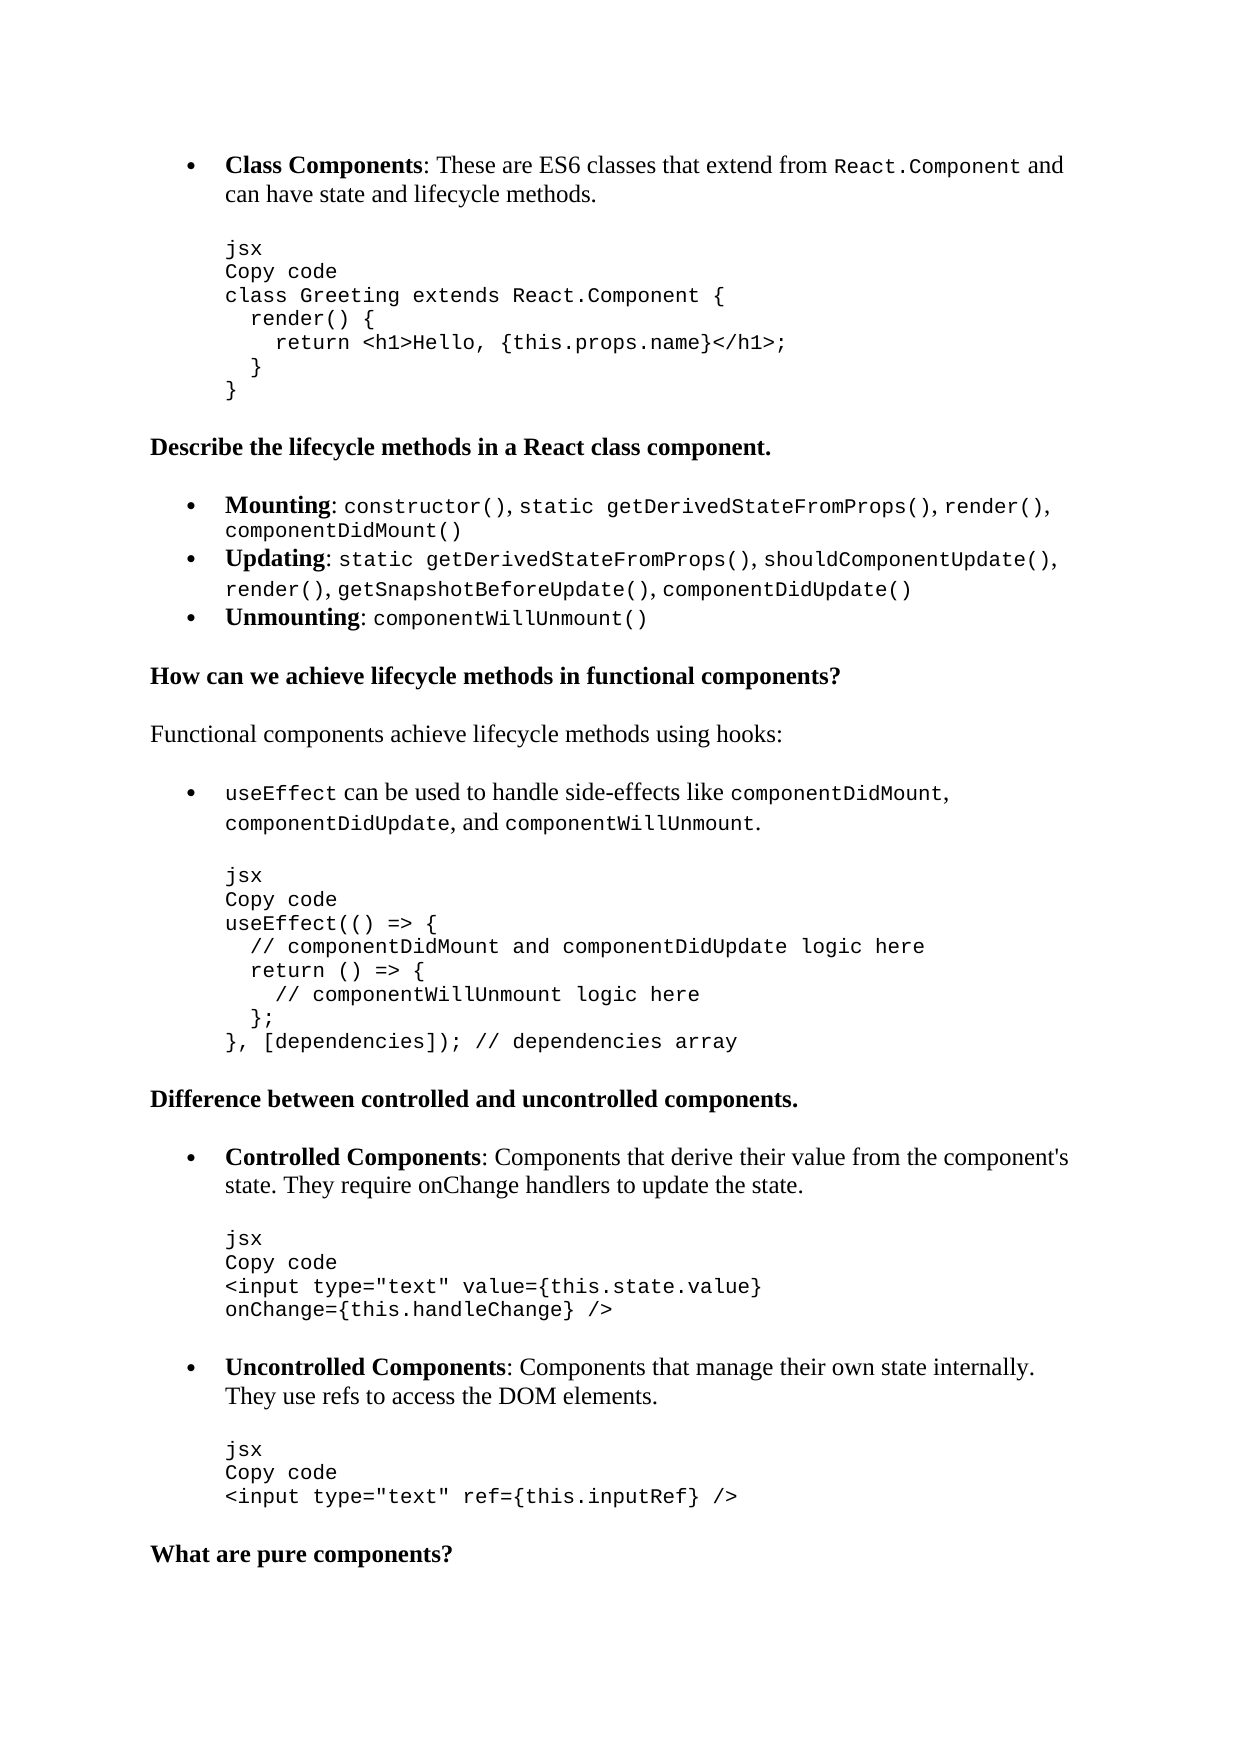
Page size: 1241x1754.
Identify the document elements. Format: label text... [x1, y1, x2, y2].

text Copy code [225, 889, 1090, 913]
text jsx [225, 865, 1090, 889]
text return () => { [225, 960, 1090, 984]
text // componentWillUnmount logic here [225, 984, 1090, 1007]
text <input type="text" value={this.state.value} onChange={this.handleChange} /> [225, 1276, 1090, 1323]
text jsx [225, 237, 1090, 261]
text Copy code [225, 1252, 1090, 1276]
text jsx [225, 1439, 1090, 1462]
list Updating: static getDerivedStateFromProps(), shouldComponentUpdate(), render(), getSnapshotBeforeUpdate(), componentDidUpdate() [187, 543, 1090, 602]
text Functional components achieve lifecycle methods using hooks: [150, 719, 1090, 748]
text Copy code [225, 261, 1090, 285]
list Uncontrolled Components: Components that manage their own state internally. They use refs to access the DOM elements. [187, 1352, 1090, 1409]
text <input type="text" ref={this.inputRef} /> [225, 1486, 1090, 1510]
text // componentDidMount and componentDidUpdate logic here [225, 936, 1090, 960]
text }; [225, 1007, 1090, 1031]
list Mounting: constructor(), static getDerivedStateFromProps(), render(), componentDidMount() [187, 490, 1090, 543]
text How can we achieve lifecycle methods in functional components? [150, 661, 1090, 690]
text Copy code [225, 1462, 1090, 1486]
text }, [dependencies]); // dependencies array [225, 1031, 1090, 1054]
text useEffect(() => { [225, 913, 1090, 936]
list useEffect can be used to handle side-effects like componentDidMount, componentDidUpdate, and componentWillUnmount. [187, 777, 1090, 836]
text jsx [225, 1228, 1090, 1252]
text render() { [225, 308, 1090, 332]
list Controlled Components: Components that derive their value from the component's state. They require onChange handlers to update the state. [187, 1142, 1090, 1199]
text return <h1>Hello, {this.props.name}</h1>; [225, 332, 1090, 356]
text } [225, 356, 1090, 379]
list Unmounting: componentWillUnmount() [187, 602, 1090, 632]
text } [225, 379, 1090, 403]
text Difference between controlled and uncontrolled components. [150, 1084, 1090, 1112]
text What are pure components? [150, 1539, 1090, 1568]
text Describe the lifecycle methods in a React class component. [150, 432, 1090, 461]
list Class Components: These are ES6 classes that extend from React.Component and can have state and lifecycle methods. [187, 150, 1090, 208]
text class Greeting extends React.Component { [225, 285, 1090, 308]
